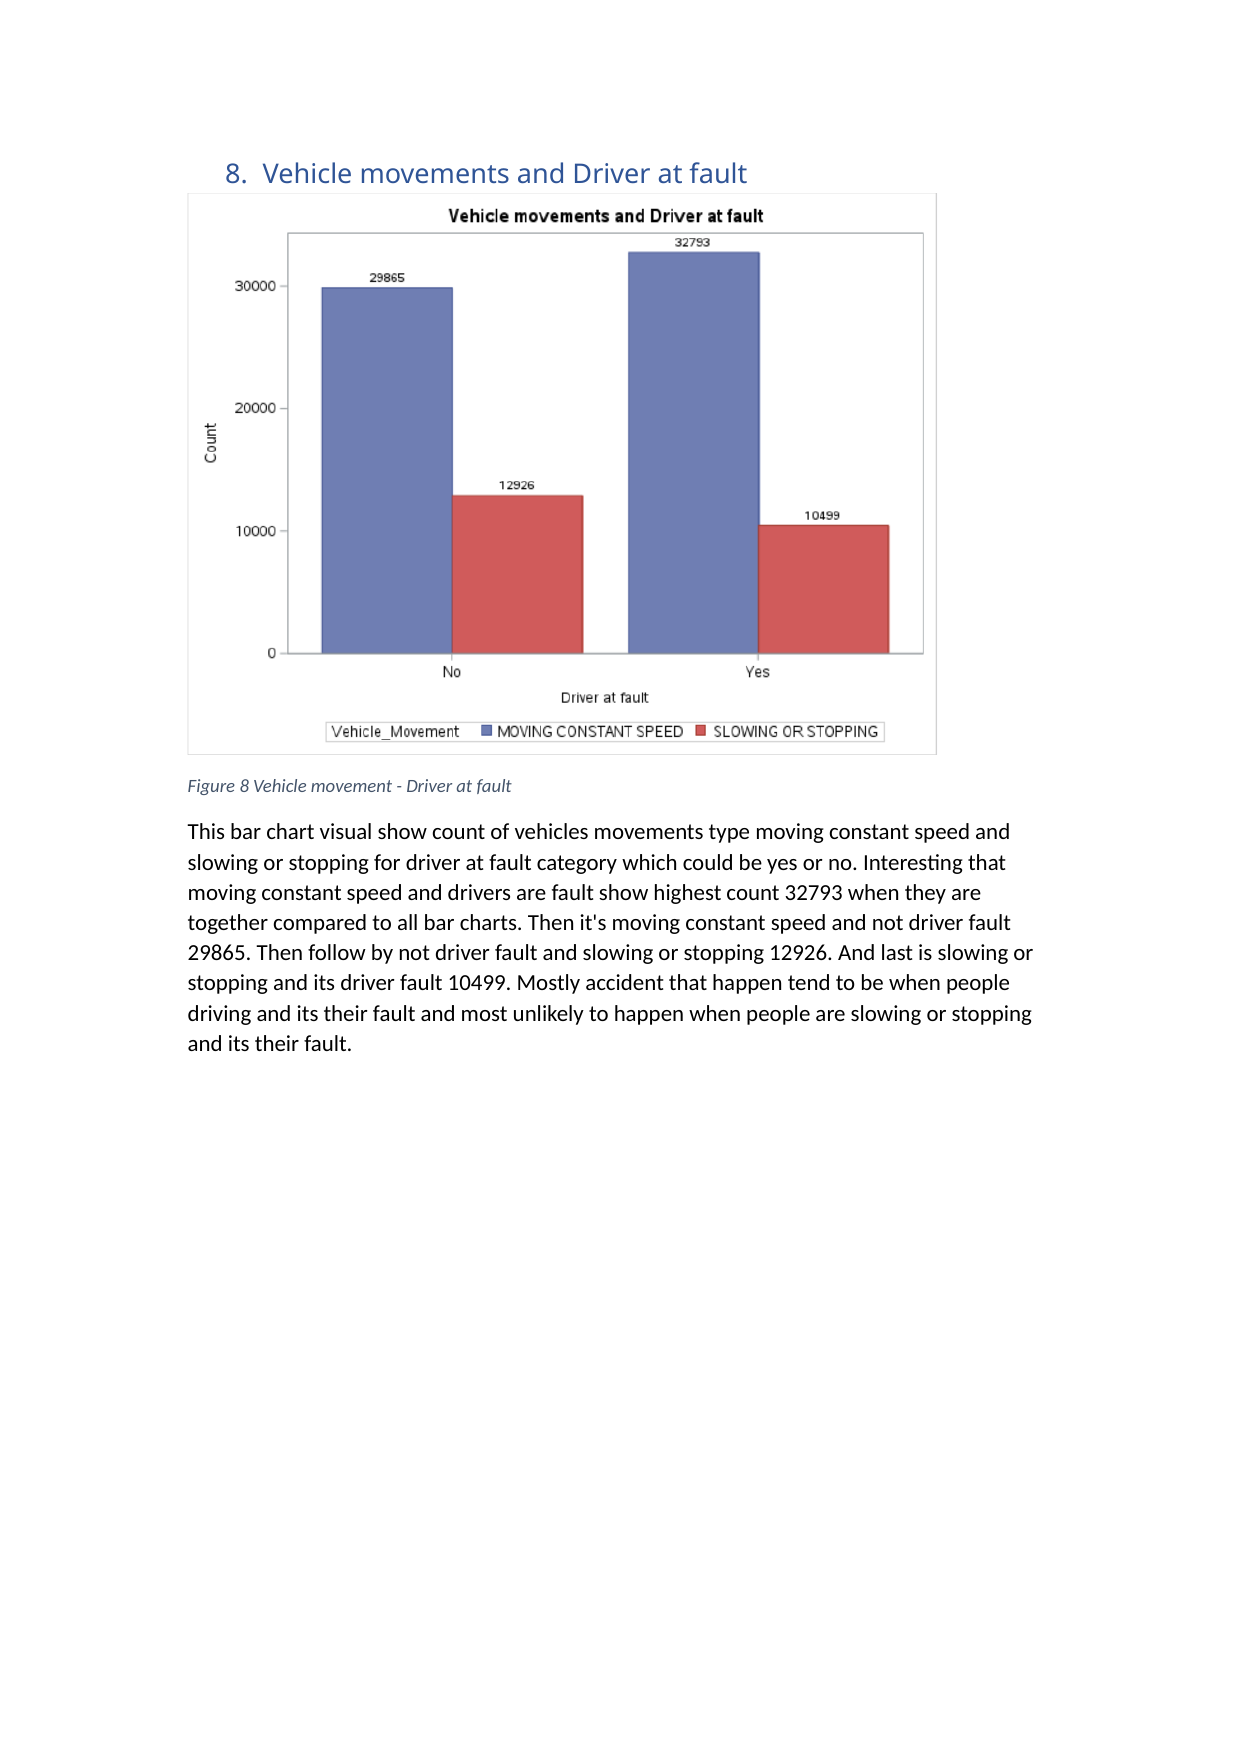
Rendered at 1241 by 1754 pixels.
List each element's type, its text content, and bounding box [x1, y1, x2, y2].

subtitle Vehicle movements and Driver at fault [225, 154, 1053, 191]
picture [187, 193, 938, 755]
text This bar chart visual show count of vehicles movements type moving constant speed and slowing or stopping for driver at fault category which could be yes or no. Interesting that moving constant speed and drivers are fault show highest count 32793 when they are together compared to all bar charts. Then it's moving constant speed and not driver fault 29865. Then follow by not driver fault and slowing or stopping 12926. And last is slowing or stopping and its driver fault 10499. Mostly accident that happen tend to be when people driving and its their fault and most unlikely to happen when people are slowing or stopping and its their fault. [187, 817, 1053, 1057]
